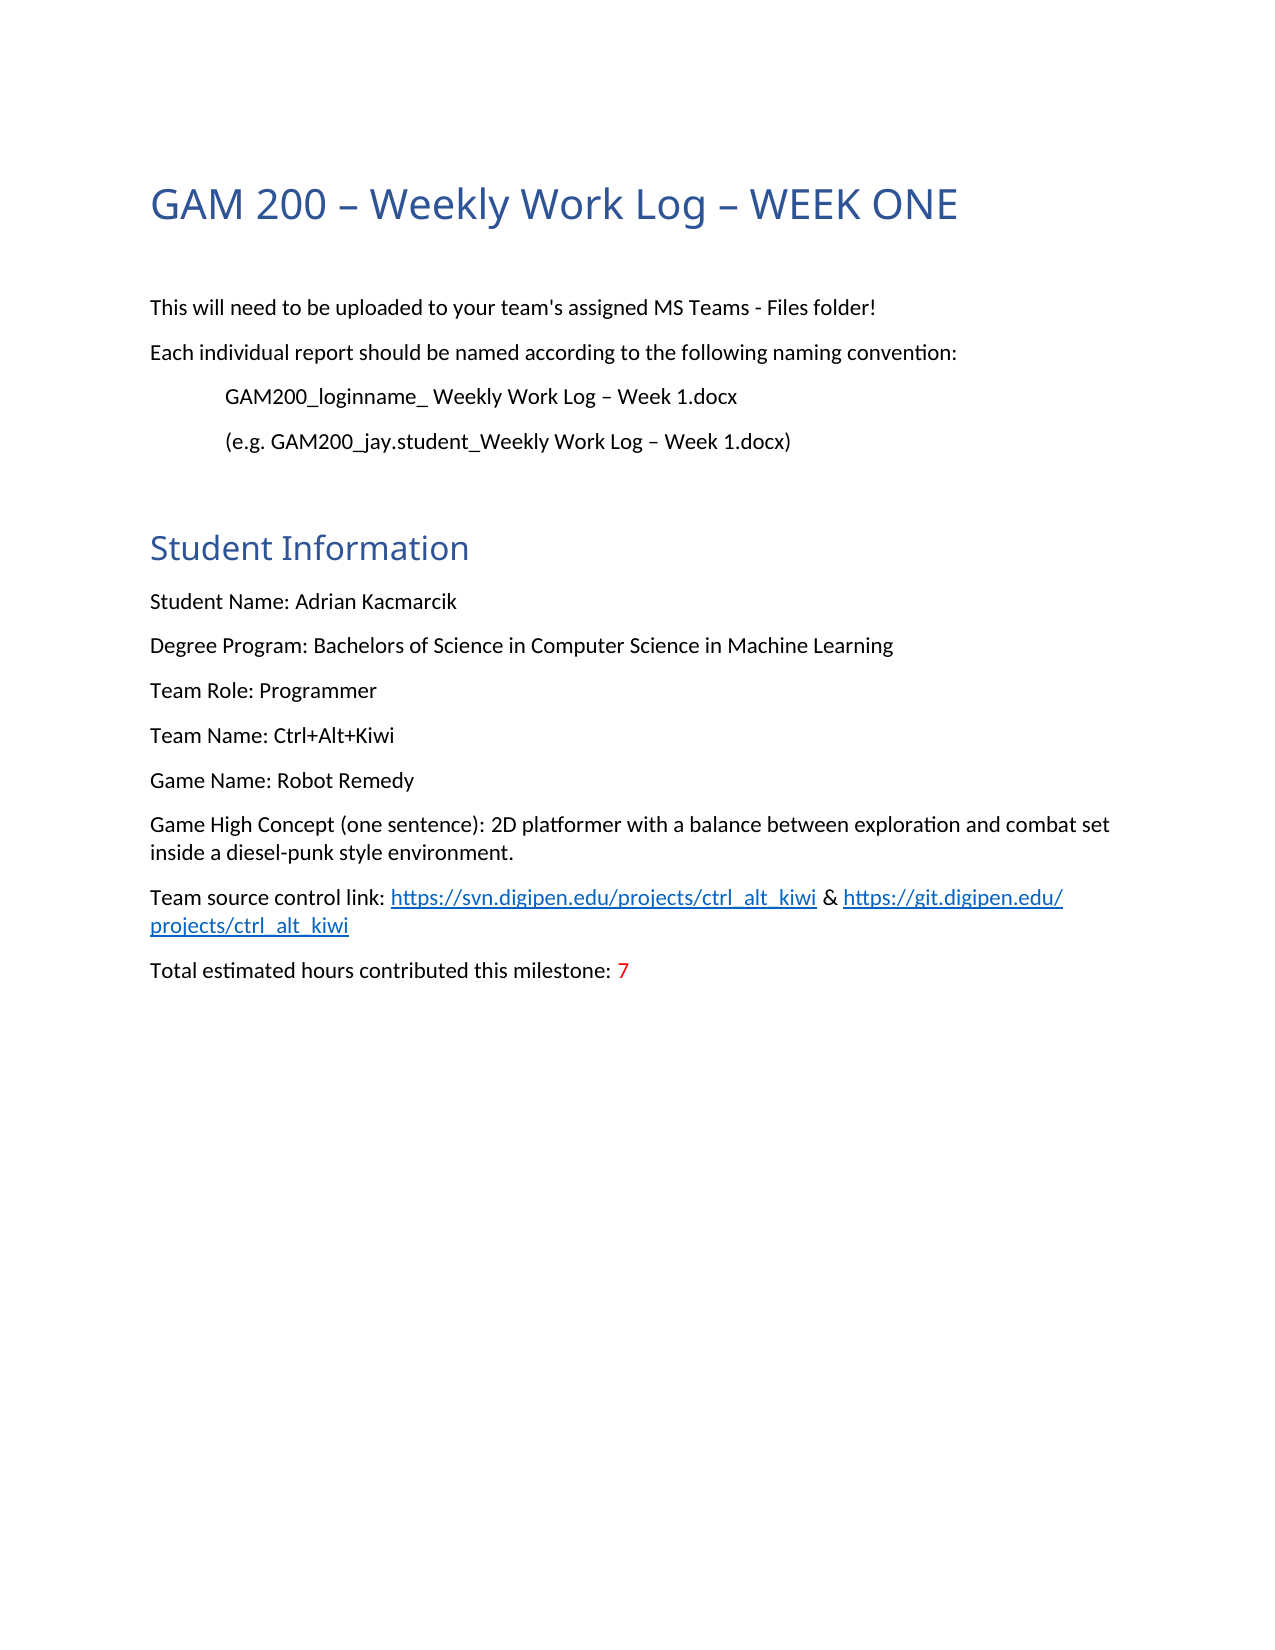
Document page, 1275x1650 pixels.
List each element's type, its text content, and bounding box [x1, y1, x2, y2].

text Game Name: Robot Remedy [150, 766, 1125, 794]
text (e.g. GAM200_jay.student_Weekly Work Log – Week 1.docx) [150, 427, 1125, 455]
text Total estimated hours contributed this milestone: 7 [150, 956, 1125, 984]
text Game High Concept (one sentence): 2D platformer with a balance between exploration and combat set inside a diesel-punk style environment. [150, 810, 1125, 866]
text This will need to be uploaded to your team's assigned MS Teams - Files folder! [150, 293, 1125, 321]
text GAM 200 – Weekly Work Log – WEEK ONE [150, 175, 1125, 232]
text Each individual report should be named according to the following naming convention: [150, 338, 1125, 366]
text Student Information [150, 525, 1125, 570]
text Degree Program: Bachelors of Science in Computer Science in Machine Learning [150, 632, 1125, 660]
text Team Role: Programmer [150, 676, 1125, 704]
text GAM200_loginname_ Weekly Work Log – Week 1.docx [150, 382, 1125, 411]
text Team source control link: https://svn.digipen.edu/projects/ctrl_alt_kiwi & https://git.digipen.edu/projects/ctrl_alt_kiwi [150, 883, 1125, 939]
text Student Name: Adrian Kacmarcik [150, 587, 1125, 615]
text Team Name: Ctrl+Alt+Kiwi [150, 721, 1125, 749]
